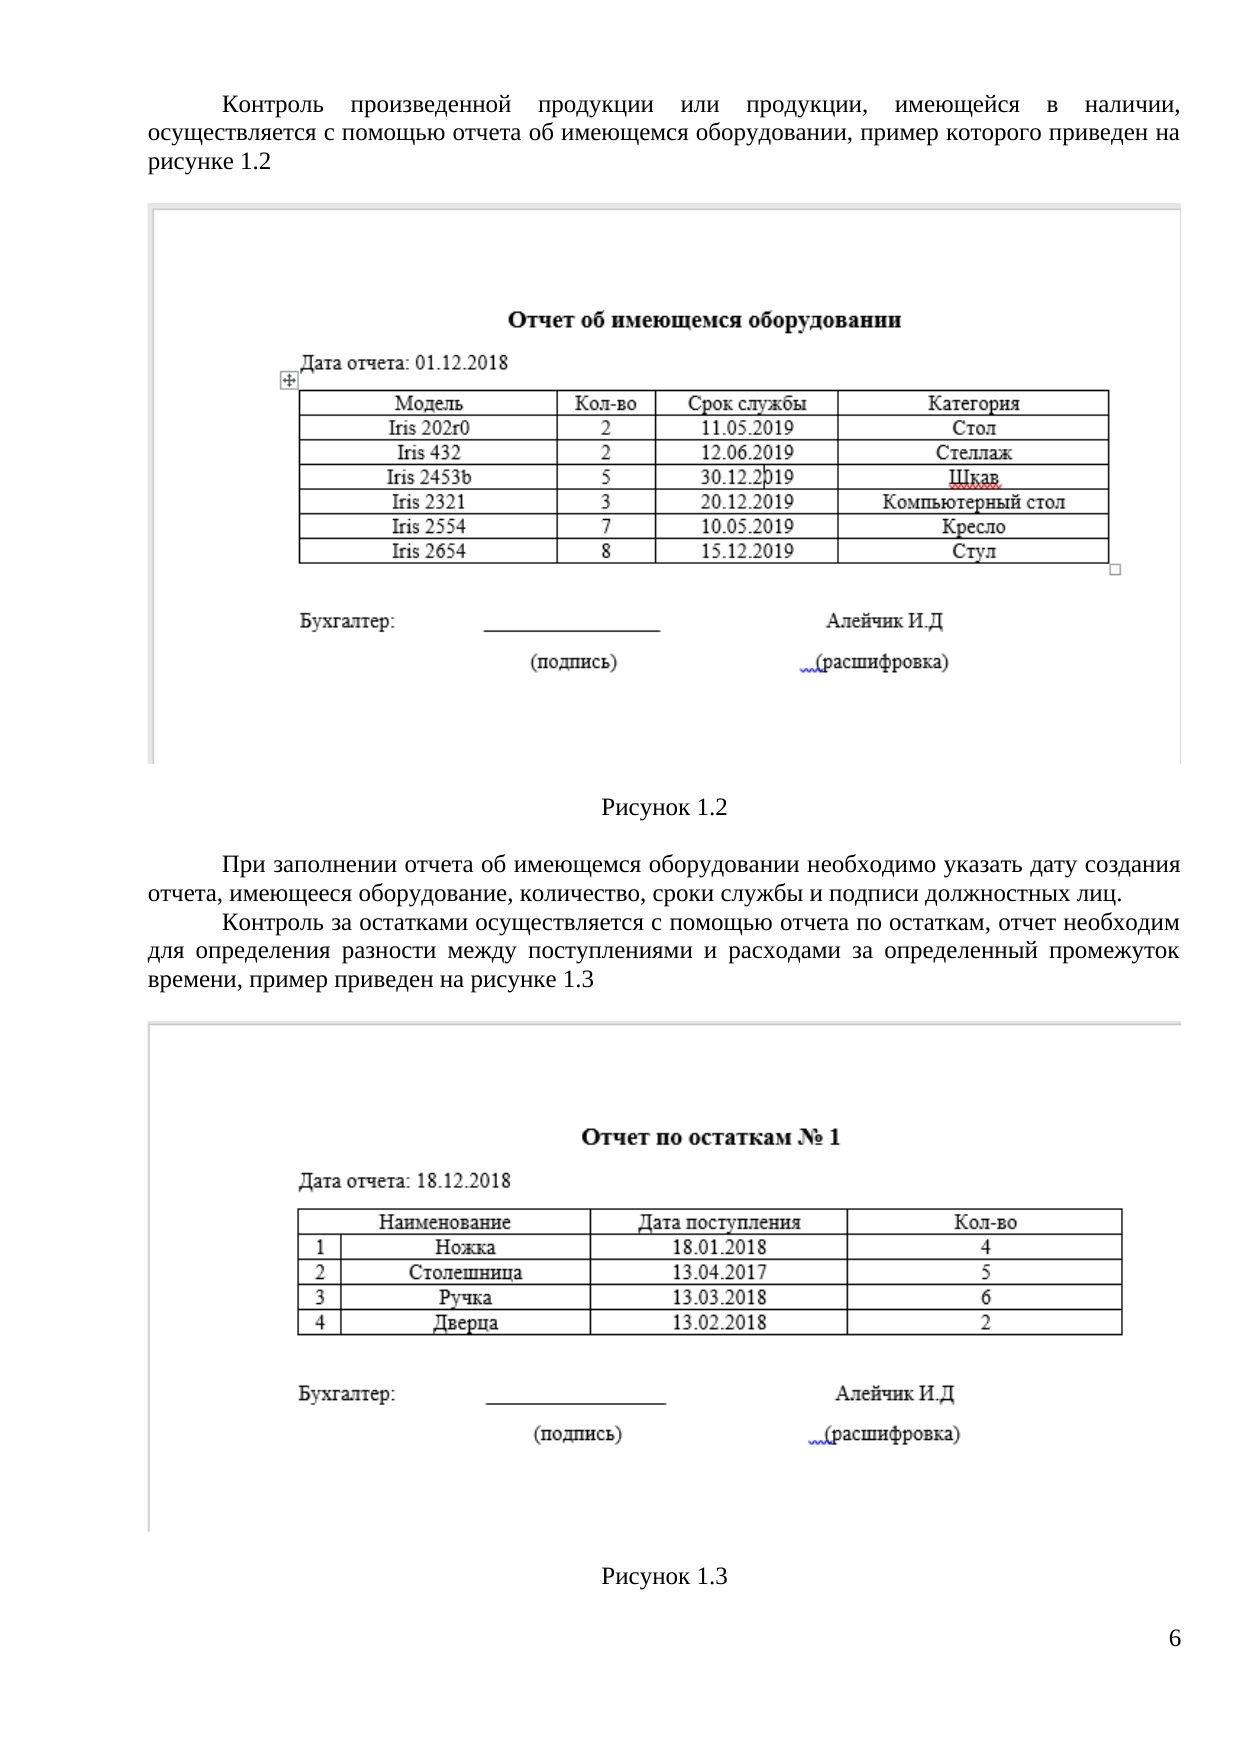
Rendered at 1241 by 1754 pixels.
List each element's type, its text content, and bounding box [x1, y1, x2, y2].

picture [147, 1021, 1182, 1532]
text При заполнении отчета об имеющемся оборудовании необходимо указать дату создания отчета, имеющееся оборудование, количество, сроки службы и подписи должностных лиц. [148, 849, 1181, 907]
text Контроль произведенной продукции или продукции, имеющейся в наличии, осуществляется с помощью отчета об имеющемся оборудовании, пример которого приведен на рисунке 1.2 [148, 89, 1181, 175]
text Рисунок 1.2 [148, 792, 1181, 821]
text Контроль за остатками осуществляется с помощью отчета по остаткам, отчет необходим для определения разности между поступлениями и расходами за определенный промежуток времени, пример приведен на рисунке 1.3 [148, 907, 1181, 993]
text Рисунок 1.3 [148, 1561, 1181, 1589]
picture [147, 203, 1182, 764]
